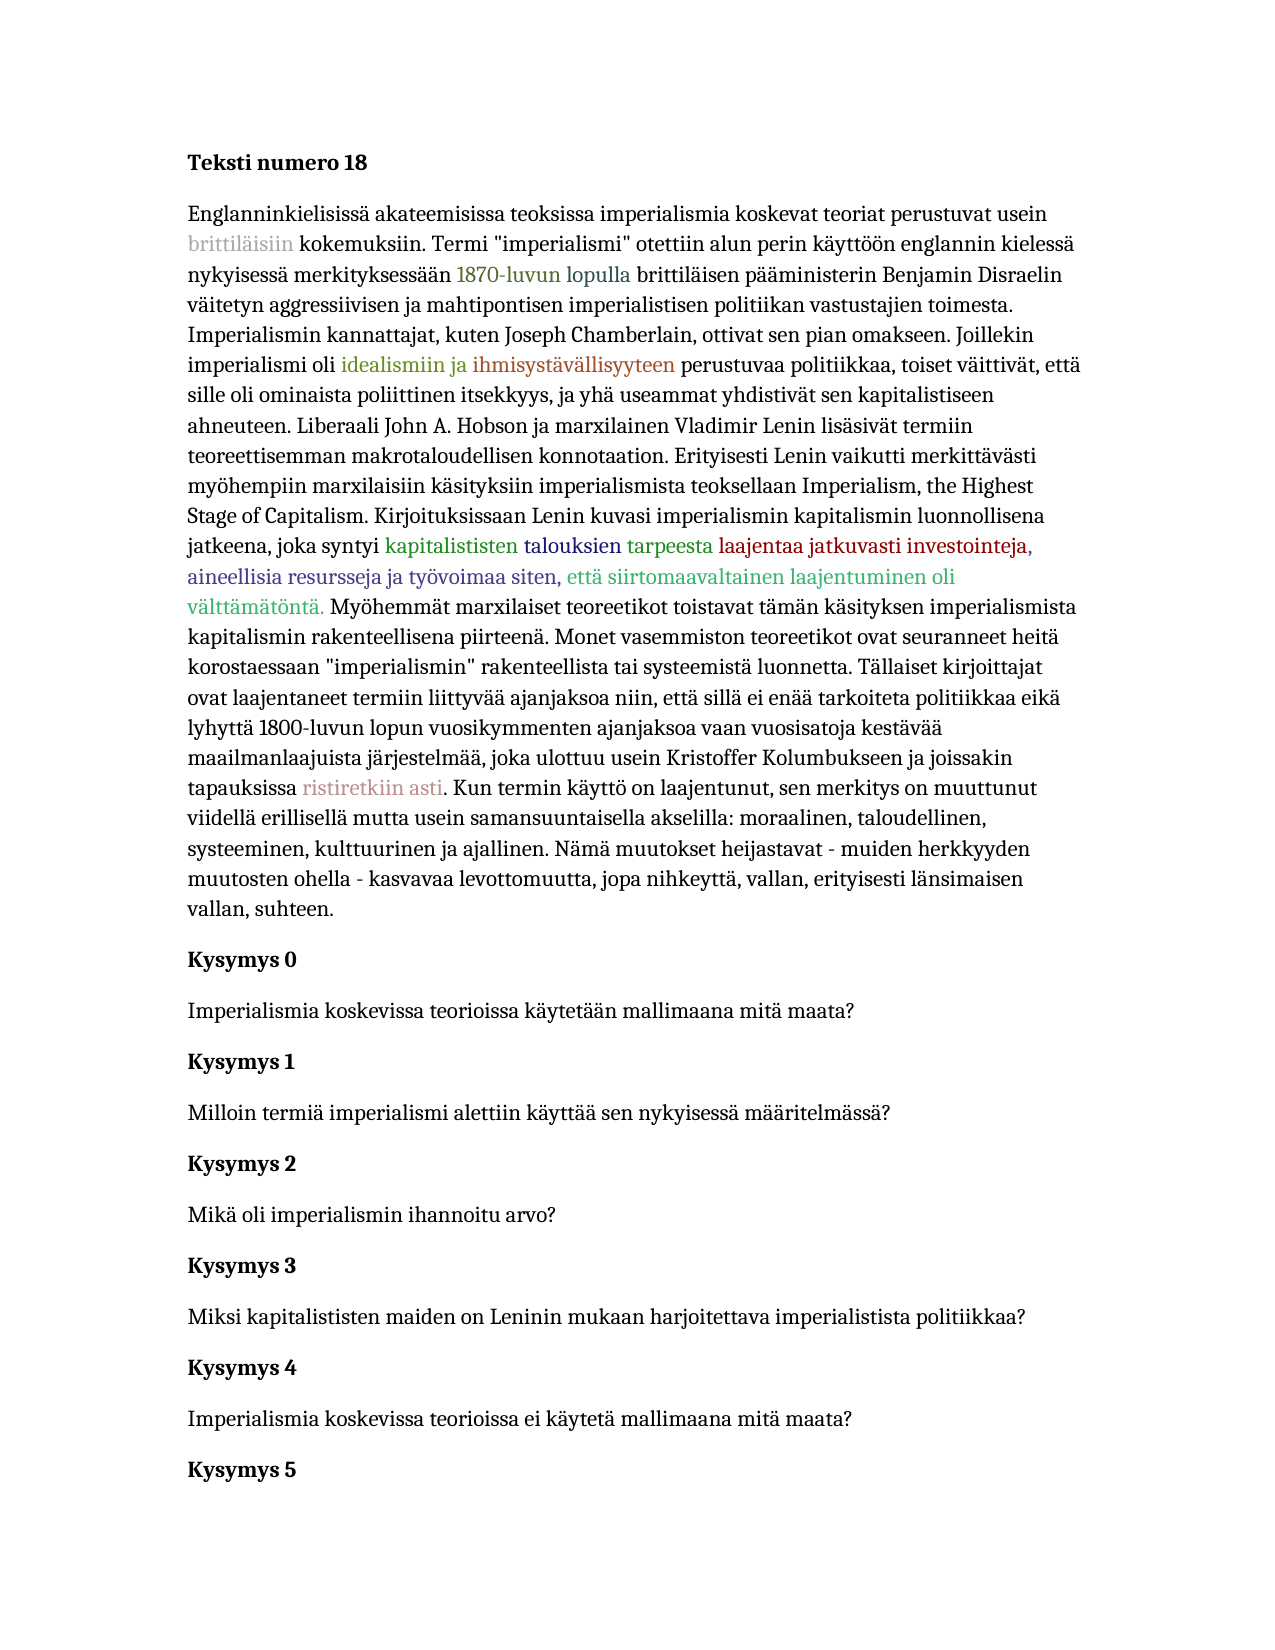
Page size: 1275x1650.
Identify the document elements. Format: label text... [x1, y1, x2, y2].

text Miksi kapitalististen maiden on Leninin mukaan harjoitettava imperialistista politiikkaa? [187, 1304, 1087, 1331]
text Kysymys 3 [187, 1253, 1087, 1279]
text Englanninkielisissä akateemisissa teoksissa imperialismia koskevat teoriat perustuvat usein brittiläisiin kokemuksiin. Termi "imperialismi" otettiin alun perin käyttöön englannin kielessä nykyisessä merkityksessään 1870-luvun lopulla brittiläisen pääministerin Benjamin Disraelin väitetyn aggressiivisen ja mahtipontisen imperialistisen politiikan vastustajien toimesta. Imperialismin kannattajat, kuten Joseph Chamberlain, ottivat sen pian omakseen. Joillekin imperialismi oli idealismiin ja ihmisystävällisyyteen perustuvaa politiikkaa, toiset väittivät, että sille oli ominaista poliittinen itsekkyys, ja yhä useammat yhdistivät sen kapitalistiseen ahneuteen. Liberaali John A. Hobson ja marxilainen Vladimir Lenin lisäsivät termiin teoreettisemman makrotaloudellisen konnotaation. Erityisesti Lenin vaikutti merkittävästi myöhempiin marxilaisiin käsityksiin imperialismista teoksellaan Imperialism, the Highest Stage of Capitalism. Kirjoituksissaan Lenin kuvasi imperialismin kapitalismin luonnollisena jatkeena, joka syntyi kapitalististen talouksien tarpeesta laajentaa jatkuvasti investointeja, aineellisia resursseja ja työvoimaa siten, että siirtomaavaltainen laajentuminen oli välttämätöntä. Myöhemmät marxilaiset teoreetikot toistavat tämän käsityksen imperialismista kapitalismin rakenteellisena piirteenä. Monet vasemmiston teoreetikot ovat seuranneet heitä korostaessaan "imperialismin" rakenteellista tai systeemistä luonnetta. Tällaiset kirjoittajat ovat laajentaneet termiin liittyvää ajanjaksoa niin, että sillä ei enää tarkoiteta politiikkaa eikä lyhyttä 1800-luvun lopun vuosikymmenten ajanjaksoa vaan vuosisatoja kestävää maailmanlaajuista järjestelmää, joka ulottuu usein Kristoffer Kolumbukseen ja joissakin tapauksissa ristiretkiin asti. Kun termin käyttö on laajentunut, sen merkitys on muuttunut viidellä erillisellä mutta usein samansuuntaisella akselilla: moraalinen, taloudellinen, systeeminen, kulttuurinen ja ajallinen. Nämä muutokset heijastavat - muiden herkkyyden muutosten ohella - kasvavaa levottomuutta, jopa nihkeyttä, vallan, erityisesti länsimaisen vallan, suhteen. [187, 201, 1087, 922]
text Kysymys 1 [187, 1049, 1087, 1075]
text Milloin termiä imperialismi alettiin käyttää sen nykyisessä määritelmässä? [187, 1100, 1087, 1126]
text Kysymys 4 [187, 1355, 1087, 1382]
text Kysymys 2 [187, 1151, 1087, 1177]
text Teksti numero 18 [187, 150, 1087, 176]
text Mikä oli imperialismin ihannoitu arvo? [187, 1202, 1087, 1228]
text Imperialismia koskevissa teorioissa käytetään mallimaana mitä maata? [187, 998, 1087, 1024]
text Imperialismia koskevissa teorioissa ei käytetä mallimaana mitä maata? [187, 1406, 1087, 1433]
text Kysymys 0 [187, 947, 1087, 973]
text Kysymys 5 [187, 1457, 1087, 1484]
